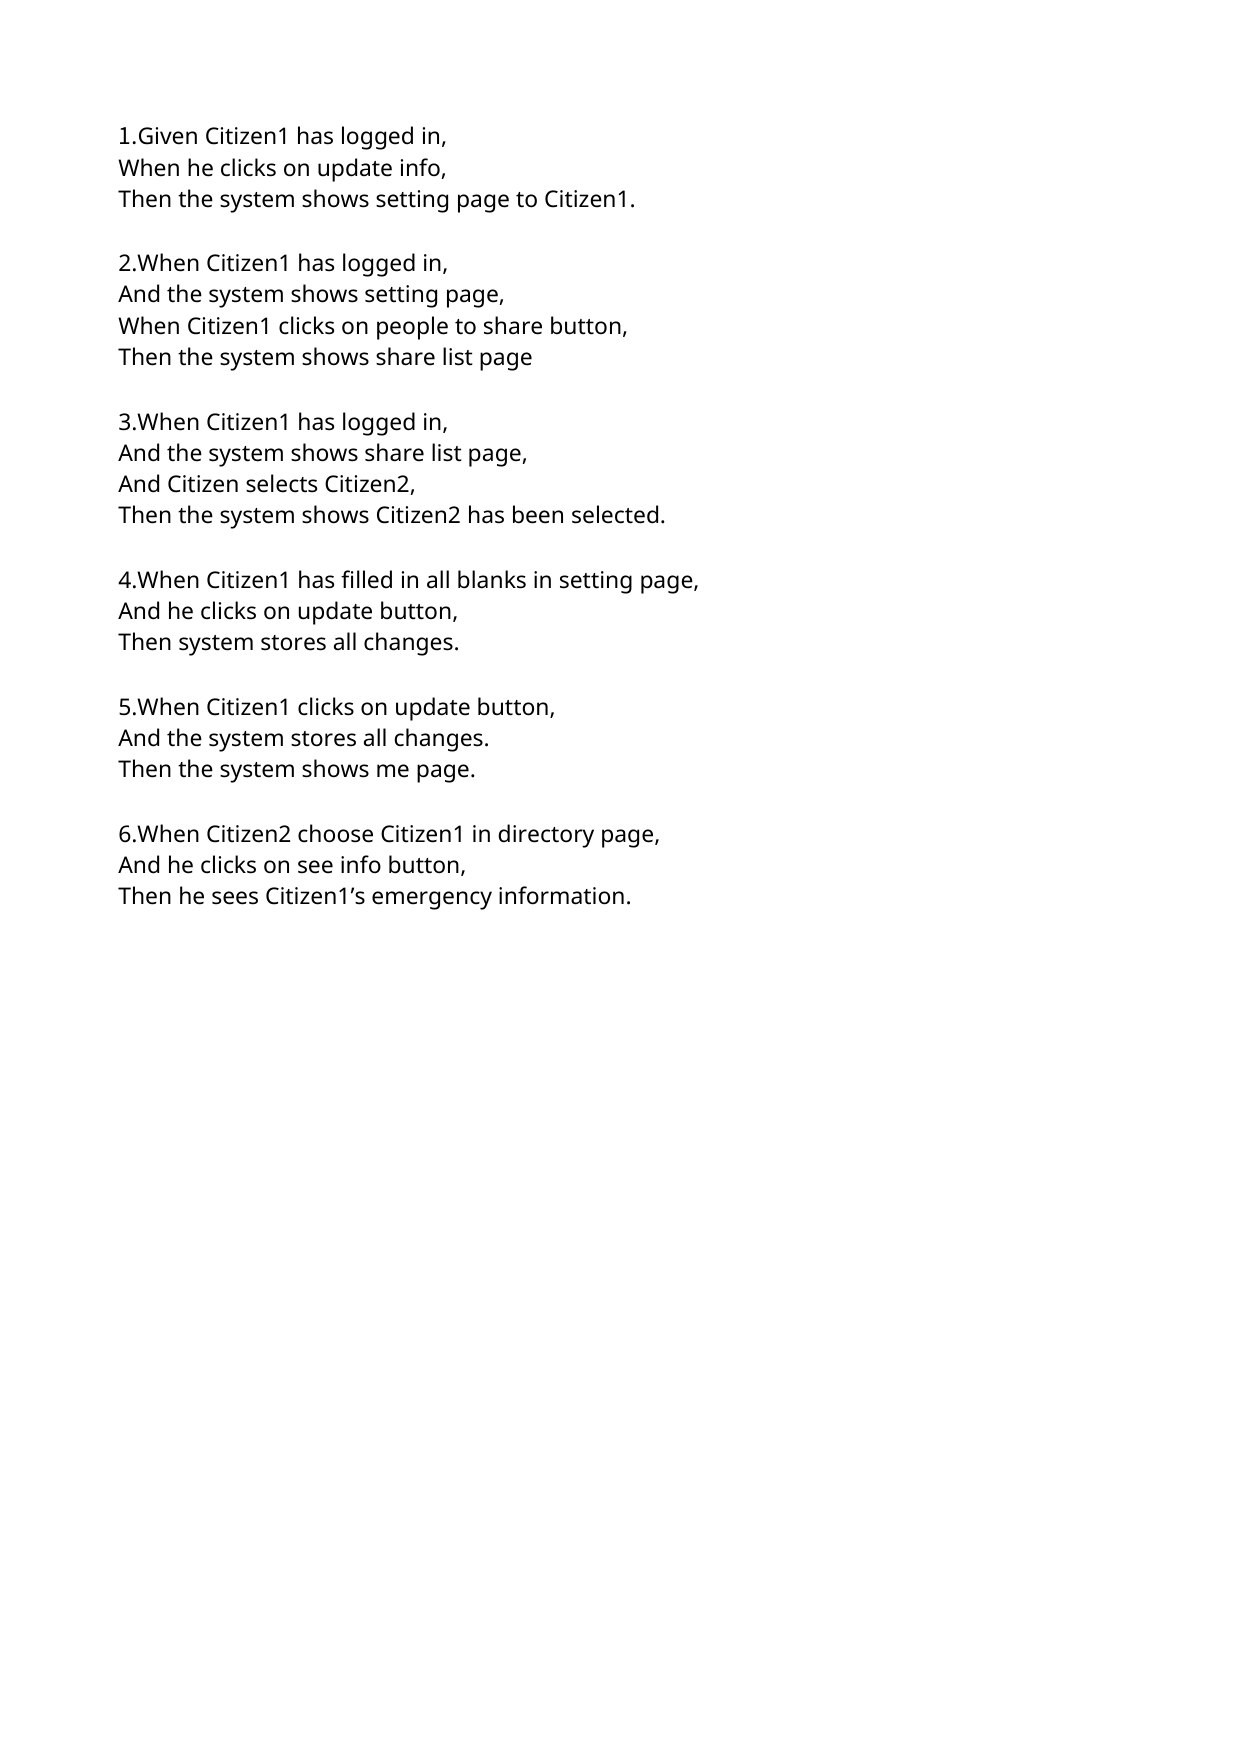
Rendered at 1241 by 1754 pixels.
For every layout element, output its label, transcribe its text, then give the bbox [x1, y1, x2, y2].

text 5.When Citizen1 clicks on update button, [118, 691, 1122, 722]
text 1.Given Citizen1 has logged in, [118, 118, 1122, 151]
text When Citizen1 clicks on people to share button, [118, 310, 1122, 341]
text 6.When Citizen2 choose Citizen1 in directory page, [118, 818, 1122, 849]
text And Citizen selects Citizen2, [118, 468, 1122, 499]
text Then the system shows share list page [118, 341, 1122, 372]
text And the system shows setting page, [118, 278, 1122, 310]
text And he clicks on update button, [118, 595, 1122, 626]
text Then the system shows Citizen2 has been selected. [118, 499, 1122, 530]
text 2.When Citizen1 has logged in, [118, 247, 1122, 278]
text And he clicks on see info button, [118, 849, 1122, 880]
text Then he sees Citizen1’s emergency information. [118, 880, 1122, 911]
text 4.When Citizen1 has filled in all blanks in setting page, [118, 564, 1122, 595]
text And the system stores all changes. [118, 722, 1122, 753]
text Then system stores all changes. [118, 626, 1122, 657]
text Then the system shows setting page to Citizen1. [118, 183, 1122, 214]
text And the system shows share list page, [118, 437, 1122, 468]
text Then the system shows me page. [118, 753, 1122, 784]
text 3.When Citizen1 has logged in, [118, 405, 1122, 437]
text When he clicks on update info, [118, 151, 1122, 183]
